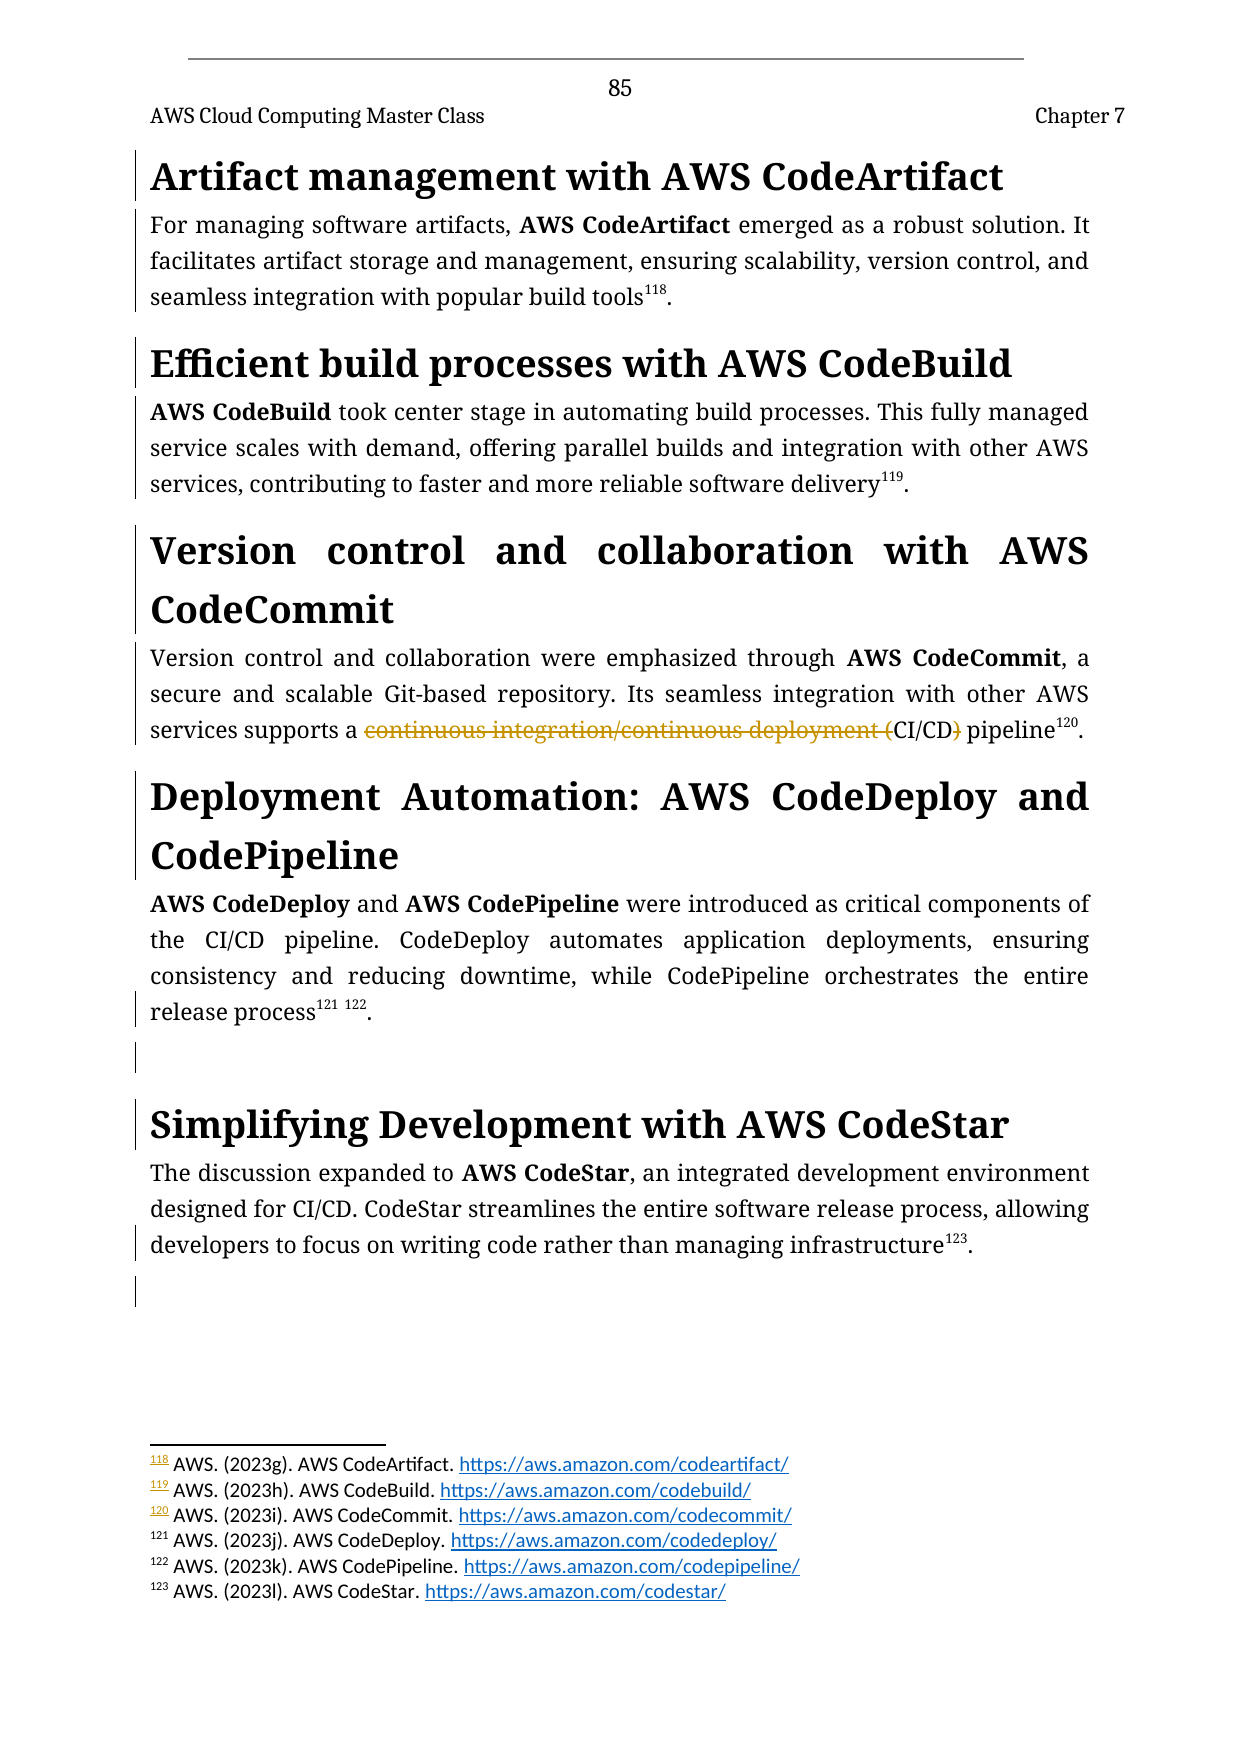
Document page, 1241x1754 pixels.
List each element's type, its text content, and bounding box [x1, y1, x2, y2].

text AWS CodeBuild took center stage in automating build processes. This fully managed service scales with demand, offering parallel builds and integration with other AWS services, contributing to faster and more reliable software delivery. [150, 396, 1090, 499]
subtitle Simplifying Development with AWS CodeStar [150, 1099, 1090, 1150]
subtitle Deployment Automation: AWS CodeDeploy and CodePipeline [150, 771, 1090, 880]
text For managing software artifacts, AWS CodeArtifact emerged as a robust solution. It facilitates artifact storage and management, ensuring scalability, version control, and seamless integration with popular build tools. [150, 209, 1090, 312]
subtitle Version control and collaboration with AWS CodeCommit [150, 524, 1090, 634]
subtitle Artifact management with AWS CodeArtifact [150, 150, 1090, 201]
subtitle Efficient build processes with AWS CodeBuild [150, 337, 1090, 388]
text AWS CodeDeploy and AWS CodePipeline were introduced as critical components of the CI/CD pipeline. CodeDeploy automates application deployments, ensuring consistency and reducing downtime, while CodePipeline orchestrates the entire release process . [150, 888, 1090, 1027]
text The discussion expanded to AWS CodeStar, an integrated development environment designed for CI/CD. CodeStar streamlines the entire software release process, allowing developers to focus on writing code rather than managing infrastructure. [150, 1157, 1090, 1261]
text Version control and collaboration were emphasized through AWS CodeCommit, a secure and scalable Git-based repository. Its seamless integration with other AWS services supports a CI/CD pipeline. [150, 642, 1090, 745]
